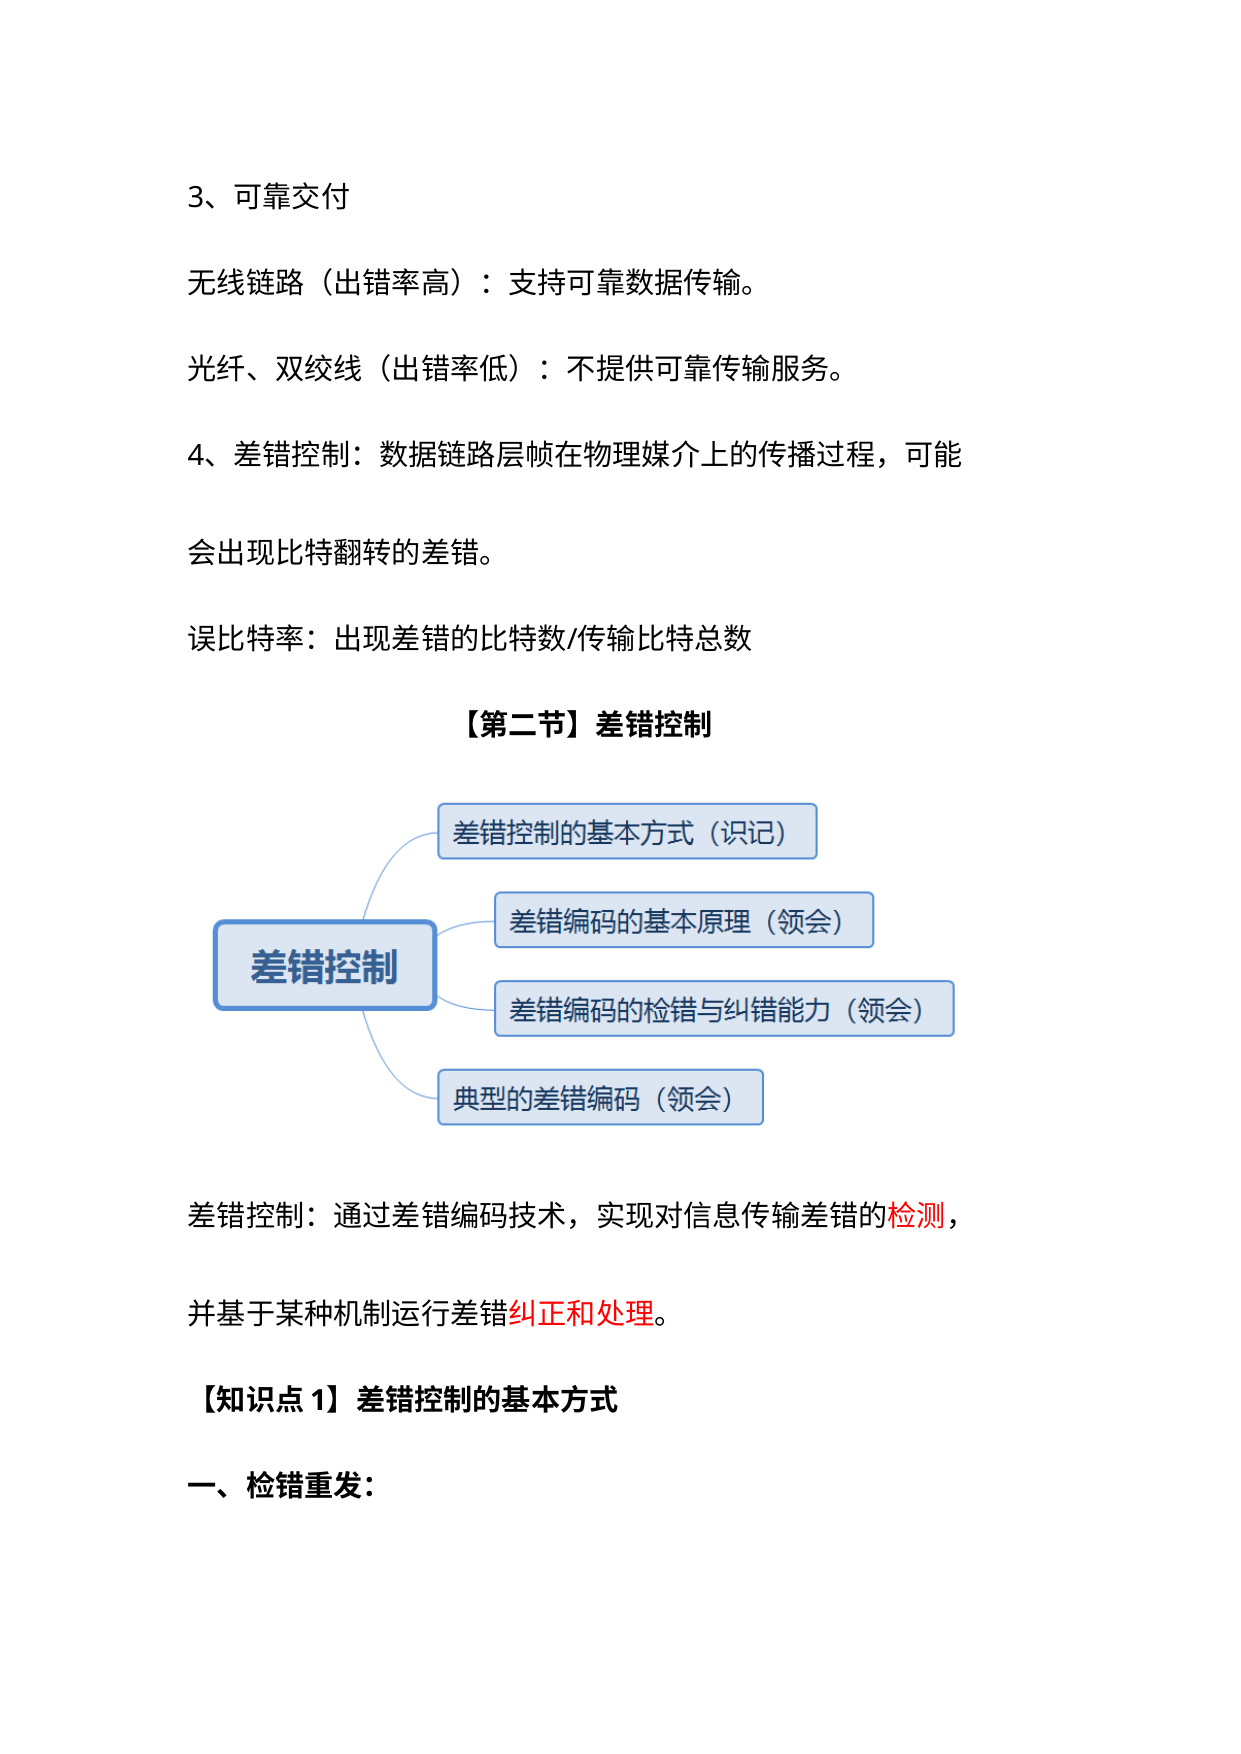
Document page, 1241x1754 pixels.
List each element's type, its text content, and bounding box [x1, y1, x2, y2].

text 4、差错控制：数据链路层帧在物理媒介上的传播过程，可能会出现比特翻转的差错。 [187, 420, 974, 583]
text 光纤、双绞线（出错率低）：不提供可靠传输服务。 [187, 334, 974, 399]
text 3、可靠交付 [187, 162, 974, 227]
text 差错控制：通过差错编码技术，实现对信息传输差错的检测，并基于某种机制运行差错纠正和处理。 [187, 1182, 974, 1344]
picture [187, 776, 965, 1144]
text 误比特率：出现差错的比特数/传输比特总数 [187, 604, 974, 669]
text 无线链路（出错率高）：支持可靠数据传输。 [187, 248, 974, 313]
text 【第二节】差错控制 [187, 690, 974, 755]
text 【知识点1】差错控制的基本方式 [187, 1365, 974, 1430]
text 一、检错重发： [187, 1451, 974, 1516]
